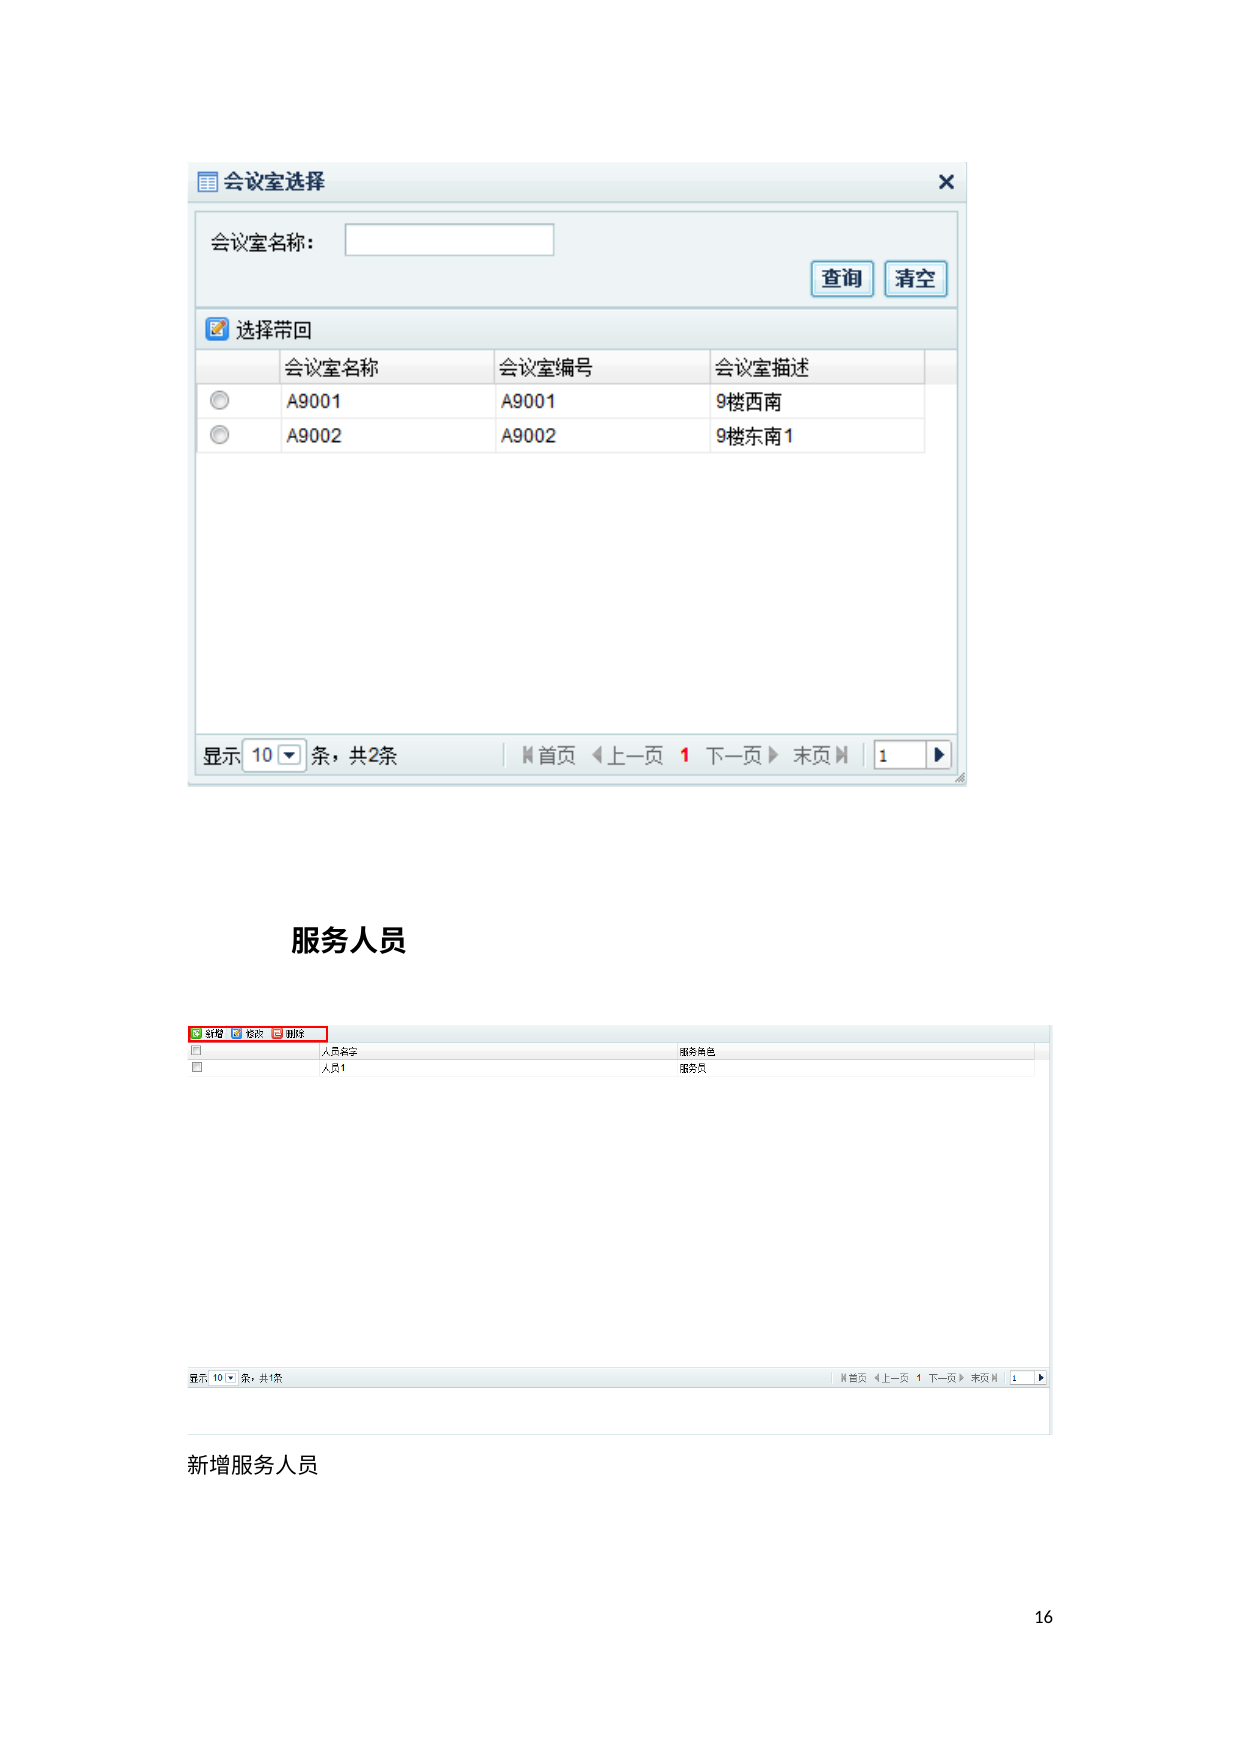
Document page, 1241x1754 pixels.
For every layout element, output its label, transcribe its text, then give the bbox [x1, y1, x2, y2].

picture [187, 1025, 1053, 1435]
picture [187, 162, 968, 787]
text 新增服务人员 [187, 1447, 1053, 1480]
subtitle 服务人员 [291, 906, 1053, 971]
